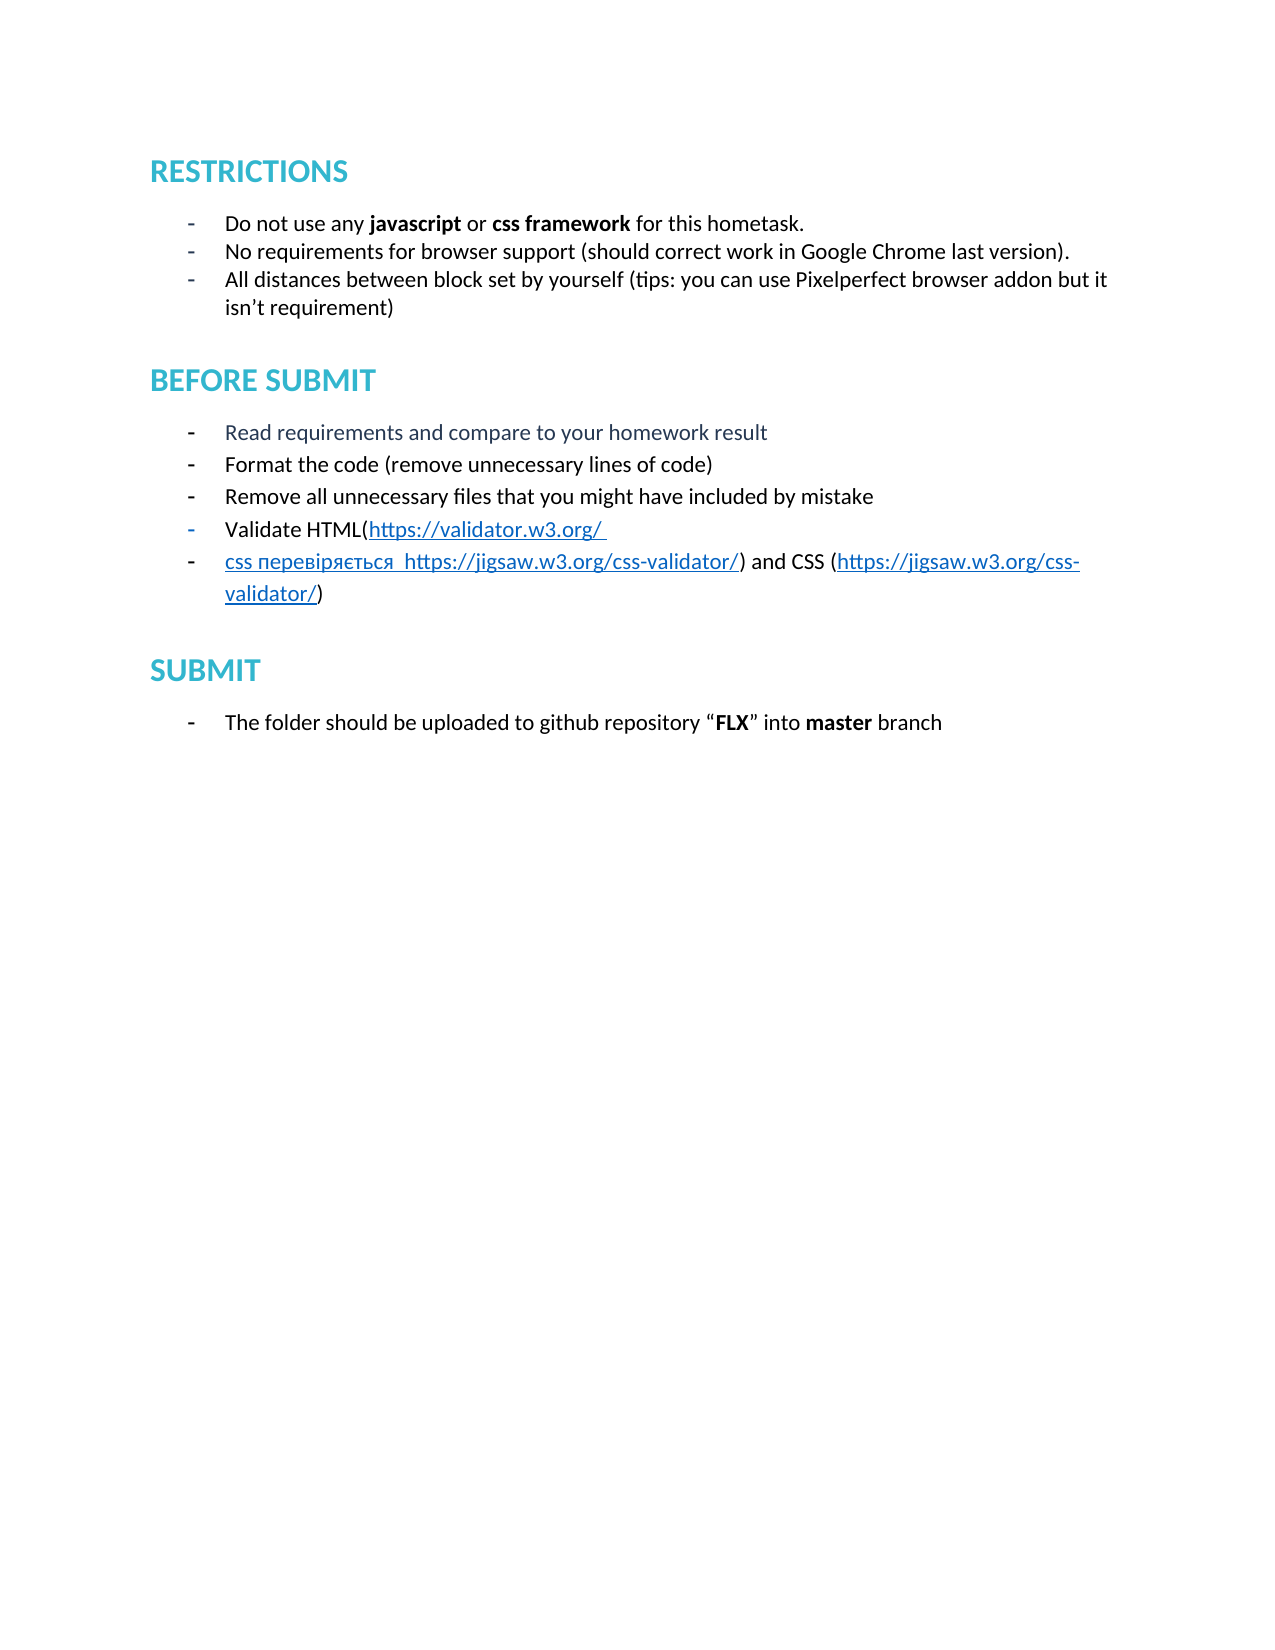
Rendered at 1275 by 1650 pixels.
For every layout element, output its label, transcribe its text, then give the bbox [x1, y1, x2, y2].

list No requirements for browser support (should correct work in Google Chrome last version). [187, 237, 1125, 265]
list Validate HTML(https://validator.w3.org/ [187, 515, 1125, 543]
text SUBMIT [150, 649, 1125, 689]
list Do not use any javascript or css framework for this hometask. [187, 209, 1125, 237]
list сss перевіряється https://jigsaw.w3.org/css-validator/) and CSS (https://jigsaw.w3.org/css-validator/) [187, 547, 1125, 607]
list Format the code (remove unnecessary lines of code) [187, 450, 1125, 478]
text RESTRICTIONS [150, 150, 1125, 191]
list Read requirements and compare to your homework result [187, 418, 1125, 446]
list The folder should be uploaded to github repository “FLX” into master branch [187, 708, 1125, 736]
text BEFORE SUBMIT [150, 359, 1125, 399]
list Remove all unnecessary files that you might have included by mistake [187, 482, 1125, 511]
list All distances between block set by yourself (tips: you can use Pixelperfect browser addon but it isn’t requirement) [187, 265, 1125, 321]
